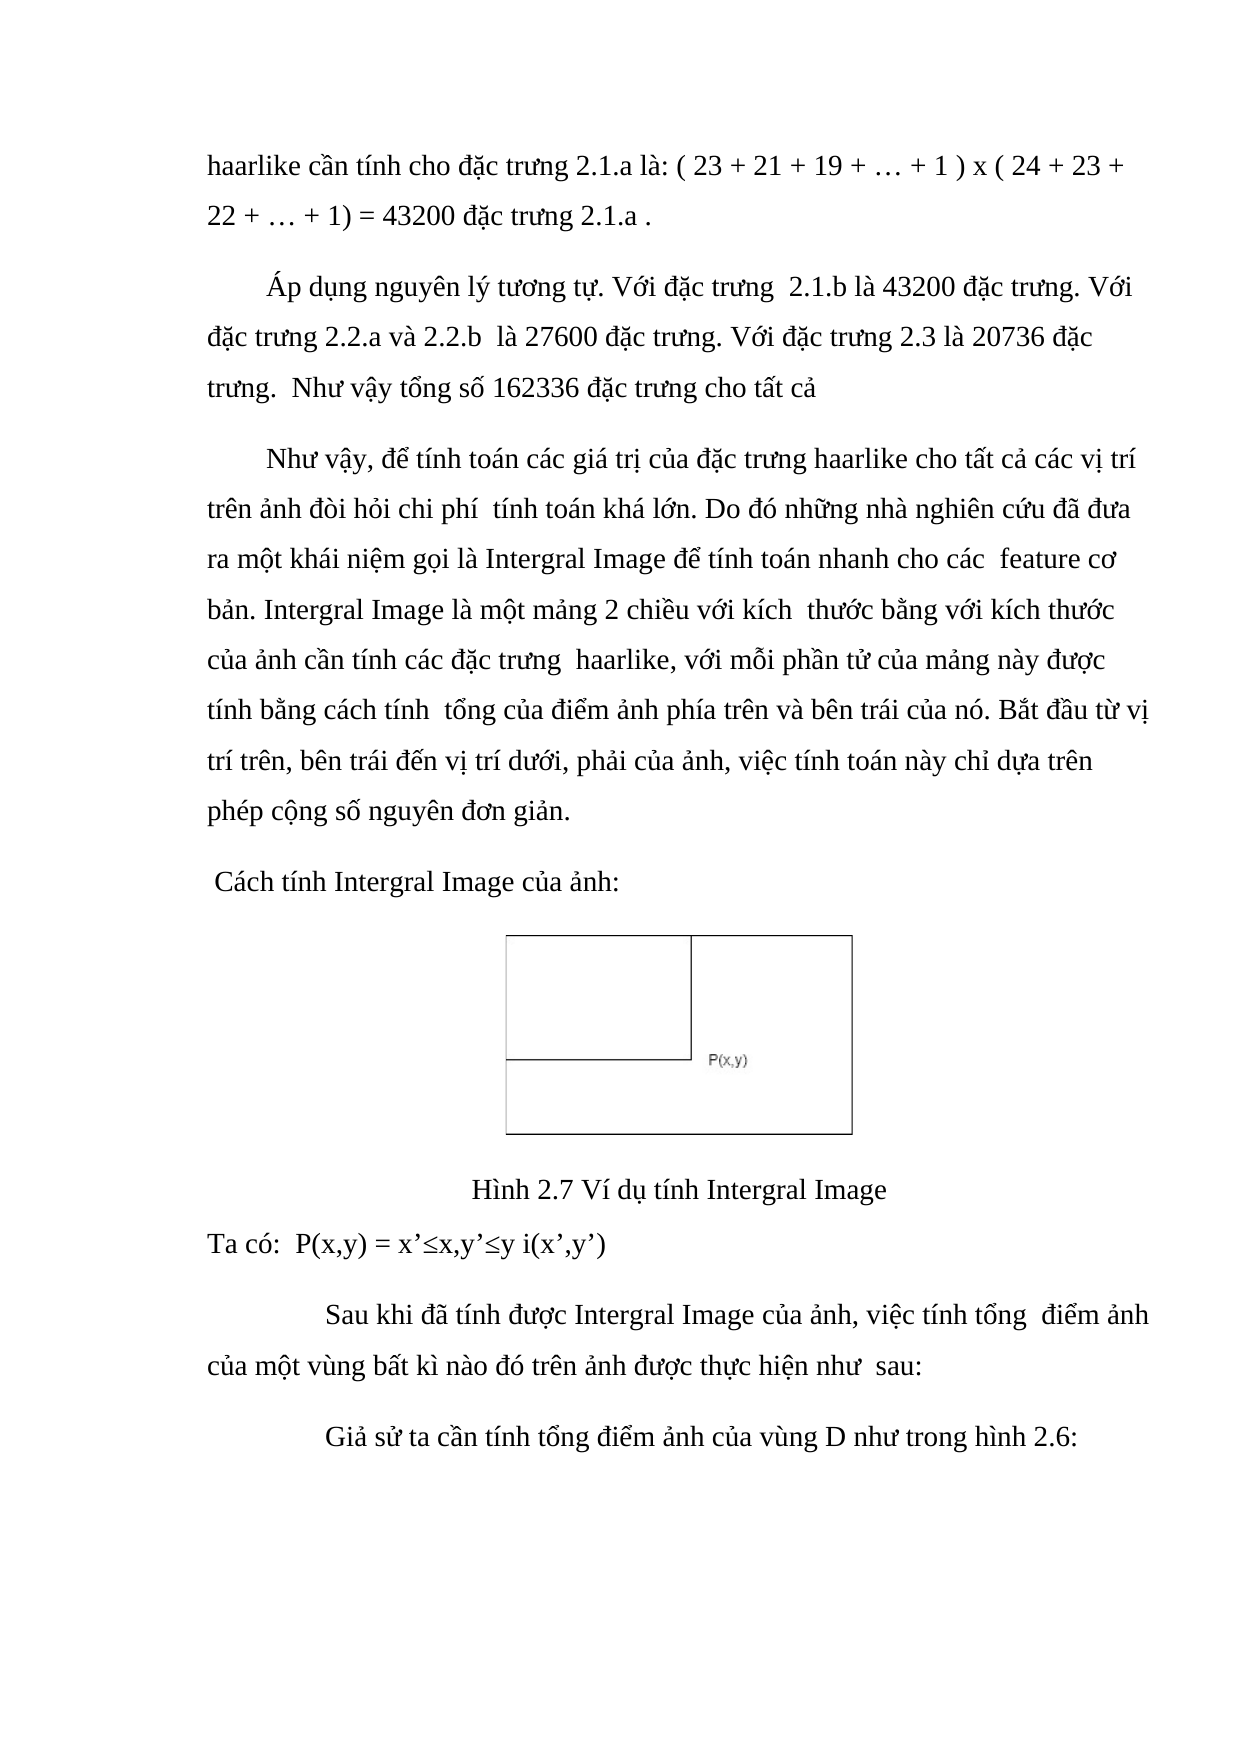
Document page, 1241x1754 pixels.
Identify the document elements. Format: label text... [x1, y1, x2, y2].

text Như vậy, để tính toán các giá trị của đặc trưng haarlike cho tất cả các vị trí trên ảnh đòi hỏi chi phí tính toán khá lớn. Do đó những nhà nghiên cứu đã đưa ra một khái niệm gọi là Intergral Image để tính toán nhanh cho các feature cơ bản. Intergral Image là một mảng 2 chiều với kích thước bằng với kích thước của ảnh cần tính các đặc trưng haarlike, với mỗi phần tử của mảng này được tính bằng cách tính tổng của điểm ảnh phía trên và bên trái của nó. Bắt đầu từ vị trí trên, bên trái đến vị trí dưới, phải của ảnh, việc tính toán này chỉ dựa trên phép cộng số nguyên đơn giản. [207, 441, 1152, 827]
text Cách tính Intergral Image của ảnh: [207, 864, 1152, 898]
text Giả sử ta cần tính tổng điểm ảnh của vùng D như trong hình 2.6: [207, 1419, 1152, 1452]
text Ta có: P(x,y) = x’≤x,y’≤y i(x’,y’) [207, 1226, 1152, 1260]
text Sau khi đã tính được Intergral Image của ảnh, việc tính tổng điểm ảnh của một vùng bất kì nào đó trên ảnh được thực hiện như sau: [207, 1297, 1152, 1381]
text Áp dụng nguyên lý tương tự. Với đặc trưng 2.1.b là 43200 đặc trưng. Với đặc trưng 2.2.a và 2.2.b là 27600 đặc trưng. Với đặc trưng 2.3 là 20736 đặc trưng. Như vậy tổng số 162336 đặc trưng cho tất cả [207, 269, 1152, 403]
picture [505, 935, 853, 1135]
